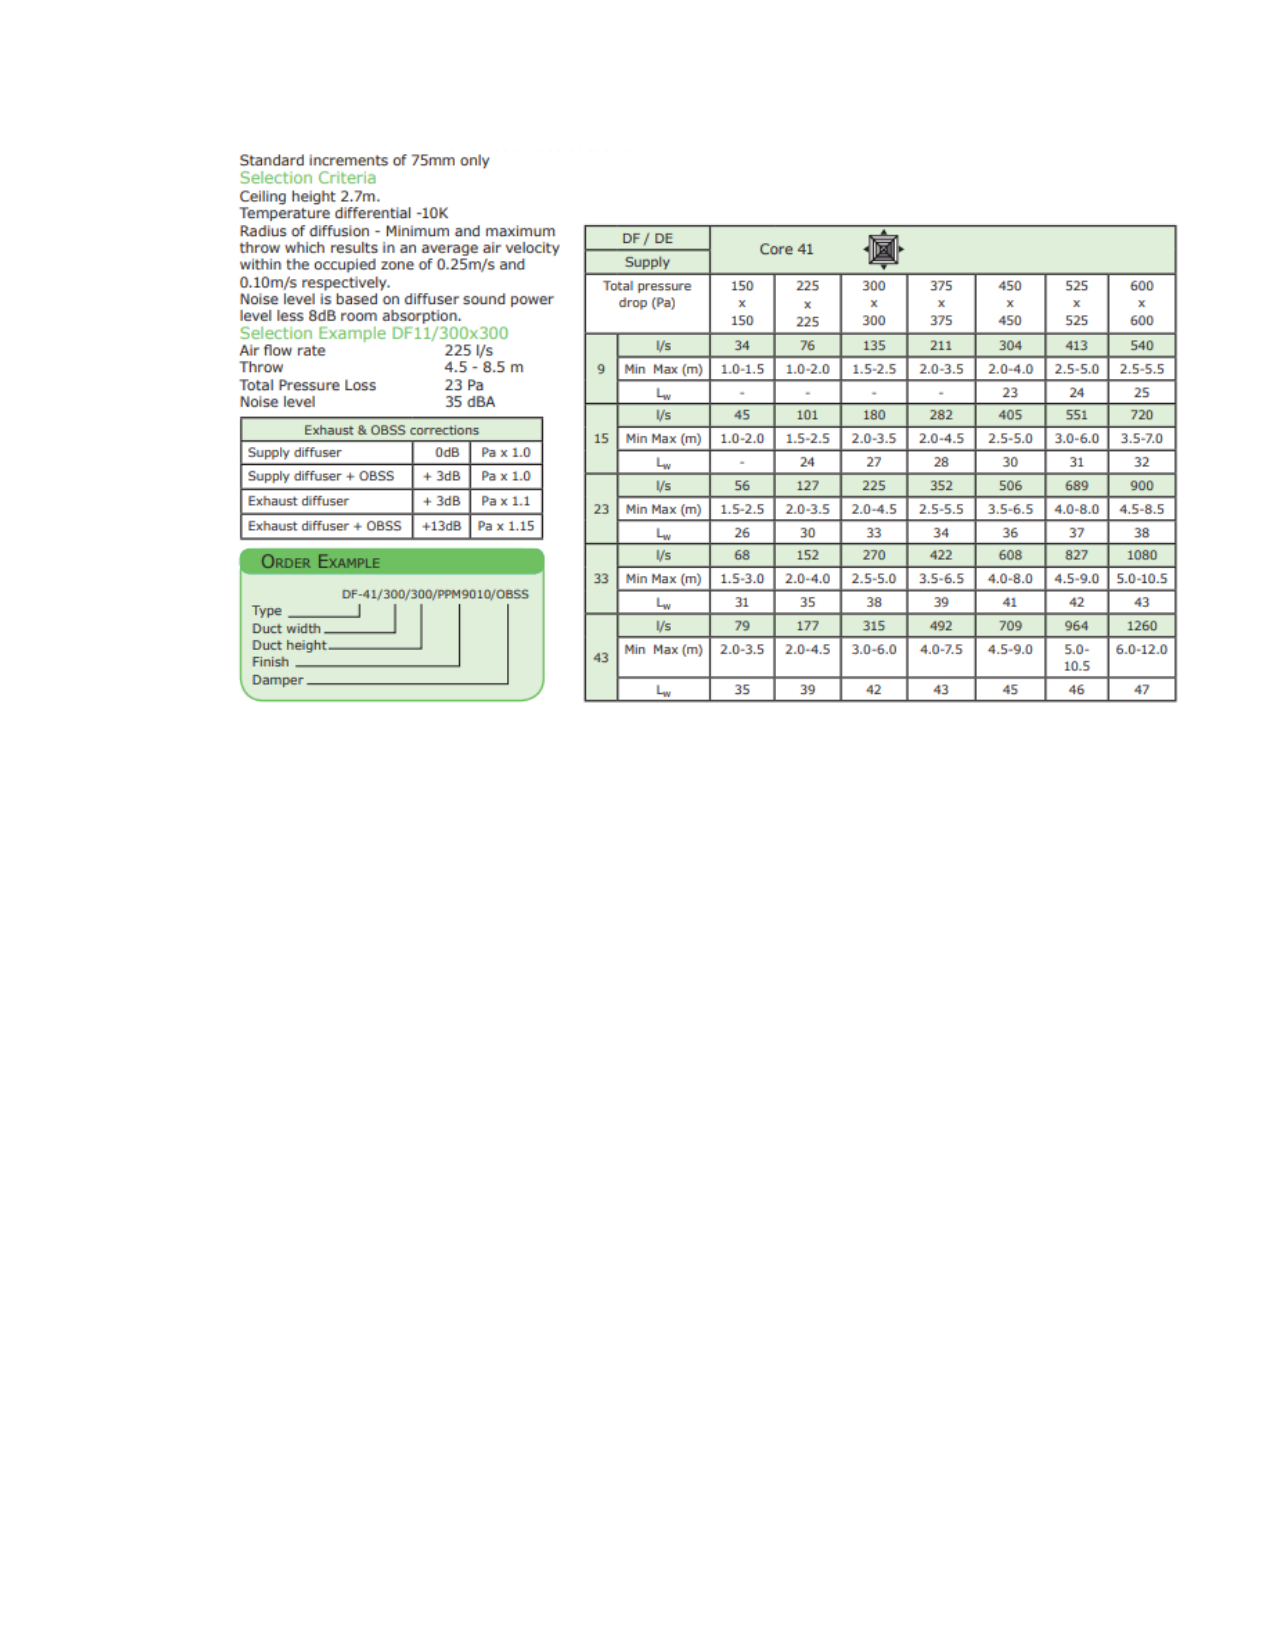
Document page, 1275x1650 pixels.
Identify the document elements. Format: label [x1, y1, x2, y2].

picture [225, 150, 1200, 718]
